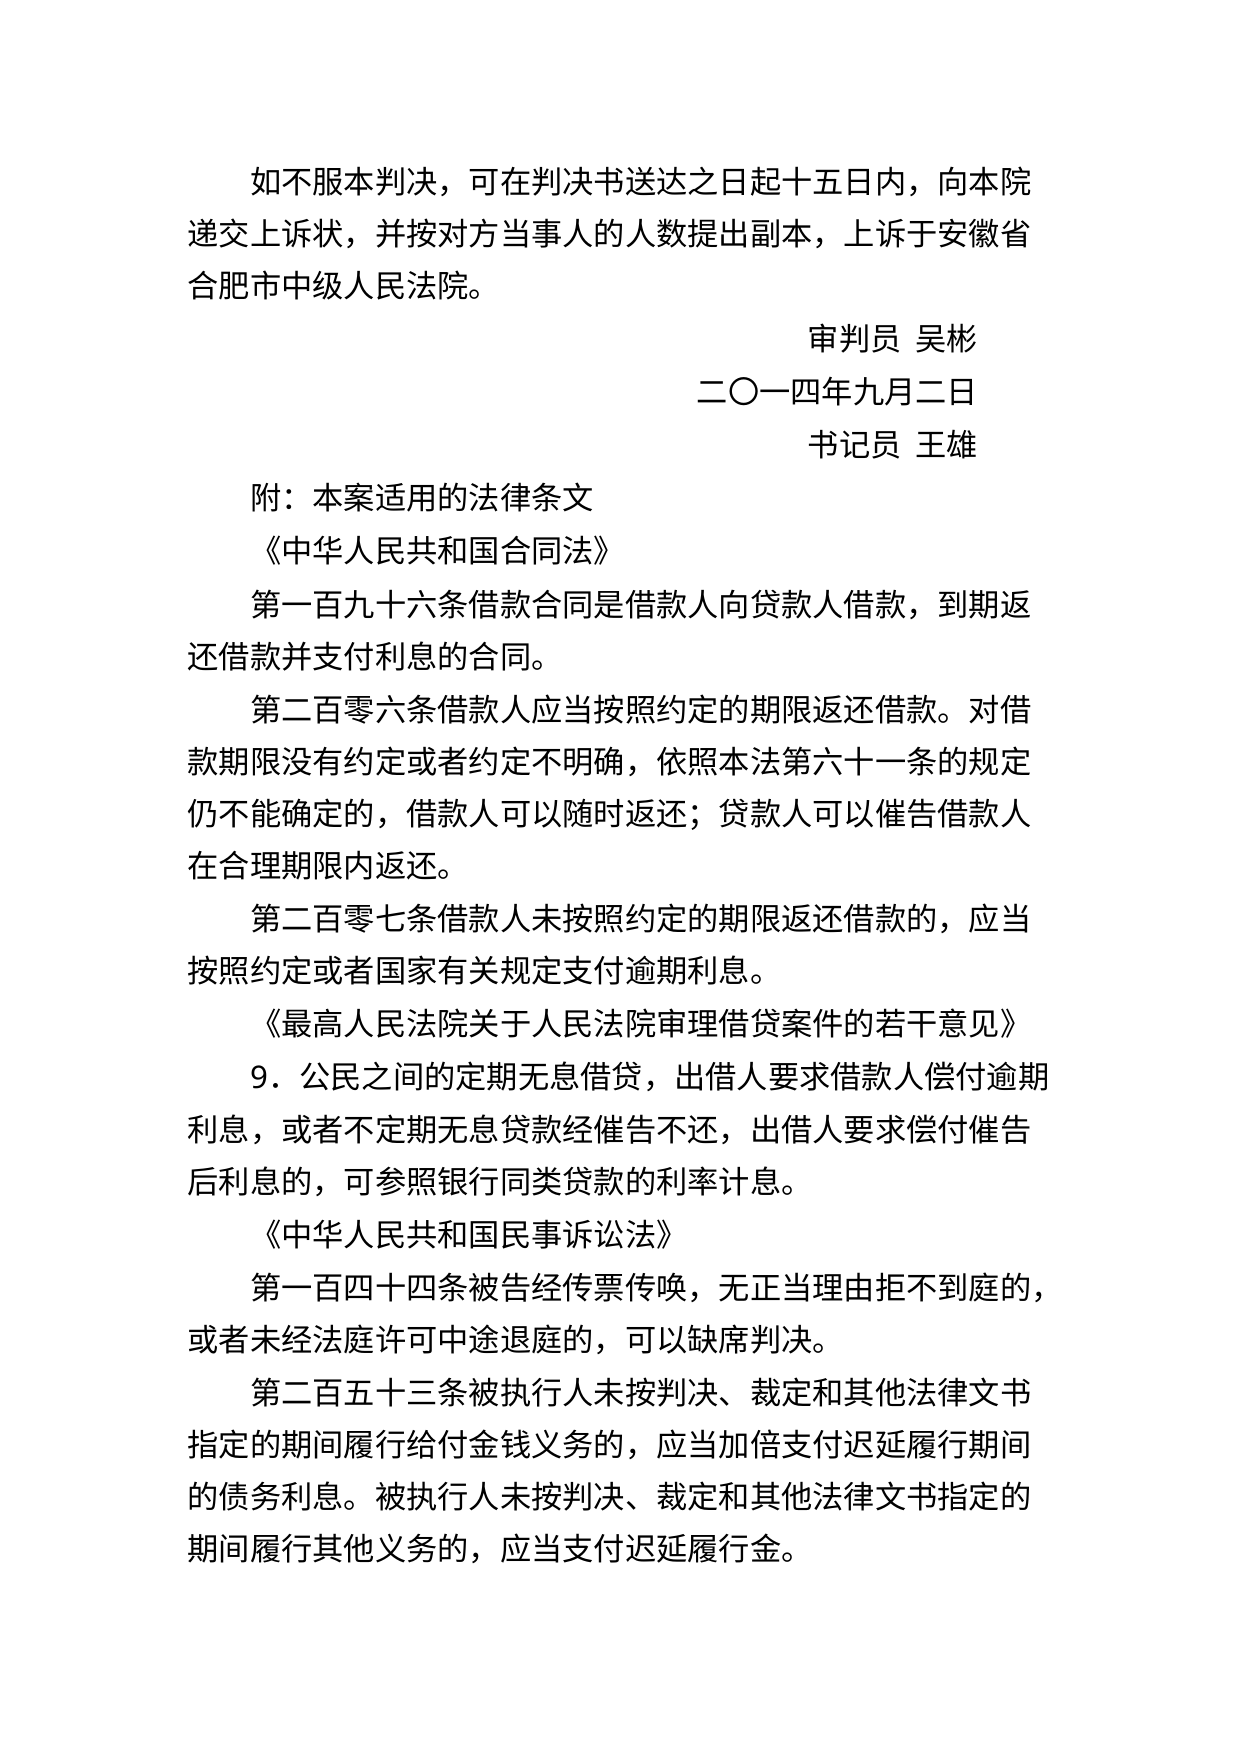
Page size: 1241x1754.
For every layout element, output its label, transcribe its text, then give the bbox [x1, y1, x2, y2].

text 《中华人民共和国民事诉讼法》 [187, 1203, 1053, 1255]
text 第二百零六条借款人应当按照约定的期限返还借款。对借款期限没有约定或者约定不明确，依照本法第六十一条的规定仍不能确定的，借款人可以随时返还；贷款人可以催告借款人在合理期限内返还。 [187, 678, 1053, 886]
text 如不服本判决，可在判决书送达之日起十五日内，向本院递交上诉状，并按对方当事人的人数提出副本，上诉于安徽省合肥市中级人民法院。 [187, 150, 1053, 306]
text 《中华人民共和国合同法》 [187, 520, 1053, 572]
text 第一百九十六条借款合同是借款人向贷款人借款，到期返还借款并支付利息的合同。 [187, 573, 1053, 677]
text 书记员 王雄 [187, 413, 978, 466]
text 附：本案适用的法律条文 [187, 467, 1053, 519]
text 《最高人民法院关于人民法院审理借贷案件的若干意见》 [187, 993, 1053, 1045]
text 第二百五十三条被执行人未按判决、裁定和其他法律文书指定的期间履行给付金钱义务的，应当加倍支付迟延履行期间的债务利息。被执行人未按判决、裁定和其他法律文书指定的期间履行其他义务的，应当支付迟延履行金。 [187, 1361, 1053, 1570]
text 二〇一四年九月二日 [187, 360, 978, 412]
text 审判员 吴彬 [187, 307, 978, 359]
text 9．公民之间的定期无息借贷，出借人要求借款人偿付逾期利息，或者不定期无息贷款经催告不还，出借人要求偿付催告后利息的，可参照银行同类贷款的利率计息。 [187, 1046, 1053, 1202]
text 第一百四十四条被告经传票传唤，无正当理由拒不到庭的，或者未经法庭许可中途退庭的，可以缺席判决。 [187, 1256, 1053, 1360]
text 第二百零七条借款人未按照约定的期限返还借款的，应当按照约定或者国家有关规定支付逾期利息。 [187, 887, 1053, 992]
